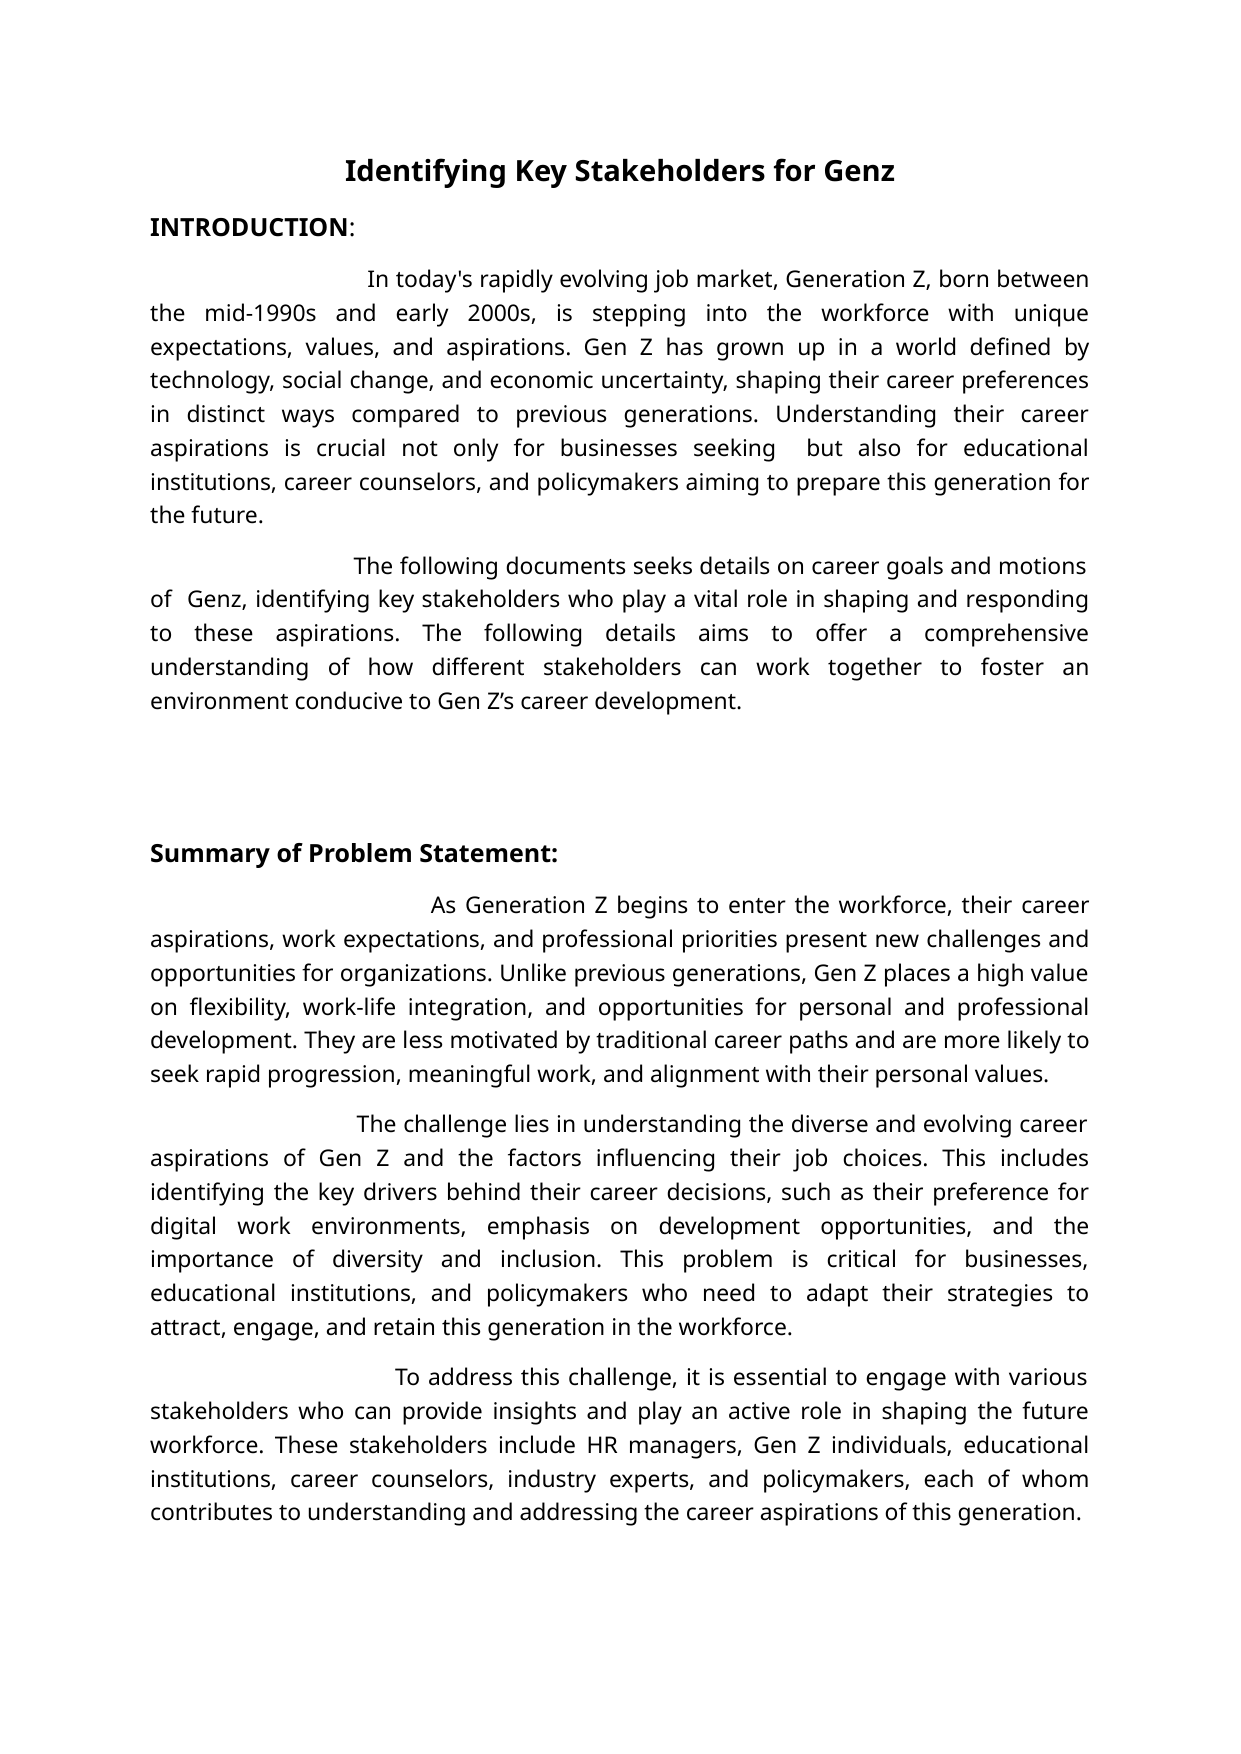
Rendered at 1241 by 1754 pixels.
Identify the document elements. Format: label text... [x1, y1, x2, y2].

text In today's rapidly evolving job market, Generation Z, born between the mid-1990s and early 2000s, is stepping into the workforce with unique expectations, values, and aspirations. Gen Z has grown up in a world defined by technology, social change, and economic uncertainty, shaping their career preferences in distinct ways compared to previous generations. Understanding their career aspirations is crucial not only for businesses seeking but also for educational institutions, career counselors, and policymakers aiming to prepare this generation for the future. [150, 263, 1090, 530]
text The challenge lies in understanding the diverse and evolving career aspirations of Gen Z and the factors influencing their job choices. This includes identifying the key drivers behind their career decisions, such as their preference for digital work environments, emphasis on development opportunities, and the importance of diversity and inclusion. This problem is critical for businesses, educational institutions, and policymakers who need to adapt their strategies to attract, engage, and retain this generation in the workforce. [150, 1108, 1090, 1342]
text The following documents seeks details on career goals and motions of Genz, identifying key stakeholders who play a vital role in shaping and responding to these aspirations. The following details aims to offer a comprehensive understanding of how different stakeholders can work together to foster an environment conducive to Gen Z’s career development. [150, 549, 1090, 716]
text Identifying Key Stakeholders for Genz [150, 150, 1090, 190]
text As Generation Z begins to enter the workforce, their career aspirations, work expectations, and professional priorities present new challenges and opportunities for organizations. Unlike previous generations, Gen Z places a high value on flexibility, work-life integration, and opportunities for personal and professional development. They are less motivated by traditional career paths and are more likely to seek rapid progression, meaningful work, and alignment with their personal values. [150, 889, 1090, 1089]
text Summary of Problem Statement: [150, 836, 1090, 870]
text INTRODUCTION: [150, 209, 1090, 243]
text To address this challenge, it is essential to engage with various stakeholders who can provide insights and play an active role in shaping the future workforce. These stakeholders include HR managers, Gen Z individuals, educational institutions, career counselors, industry experts, and policymakers, each of whom contributes to understanding and addressing the career aspirations of this generation. [150, 1361, 1090, 1528]
